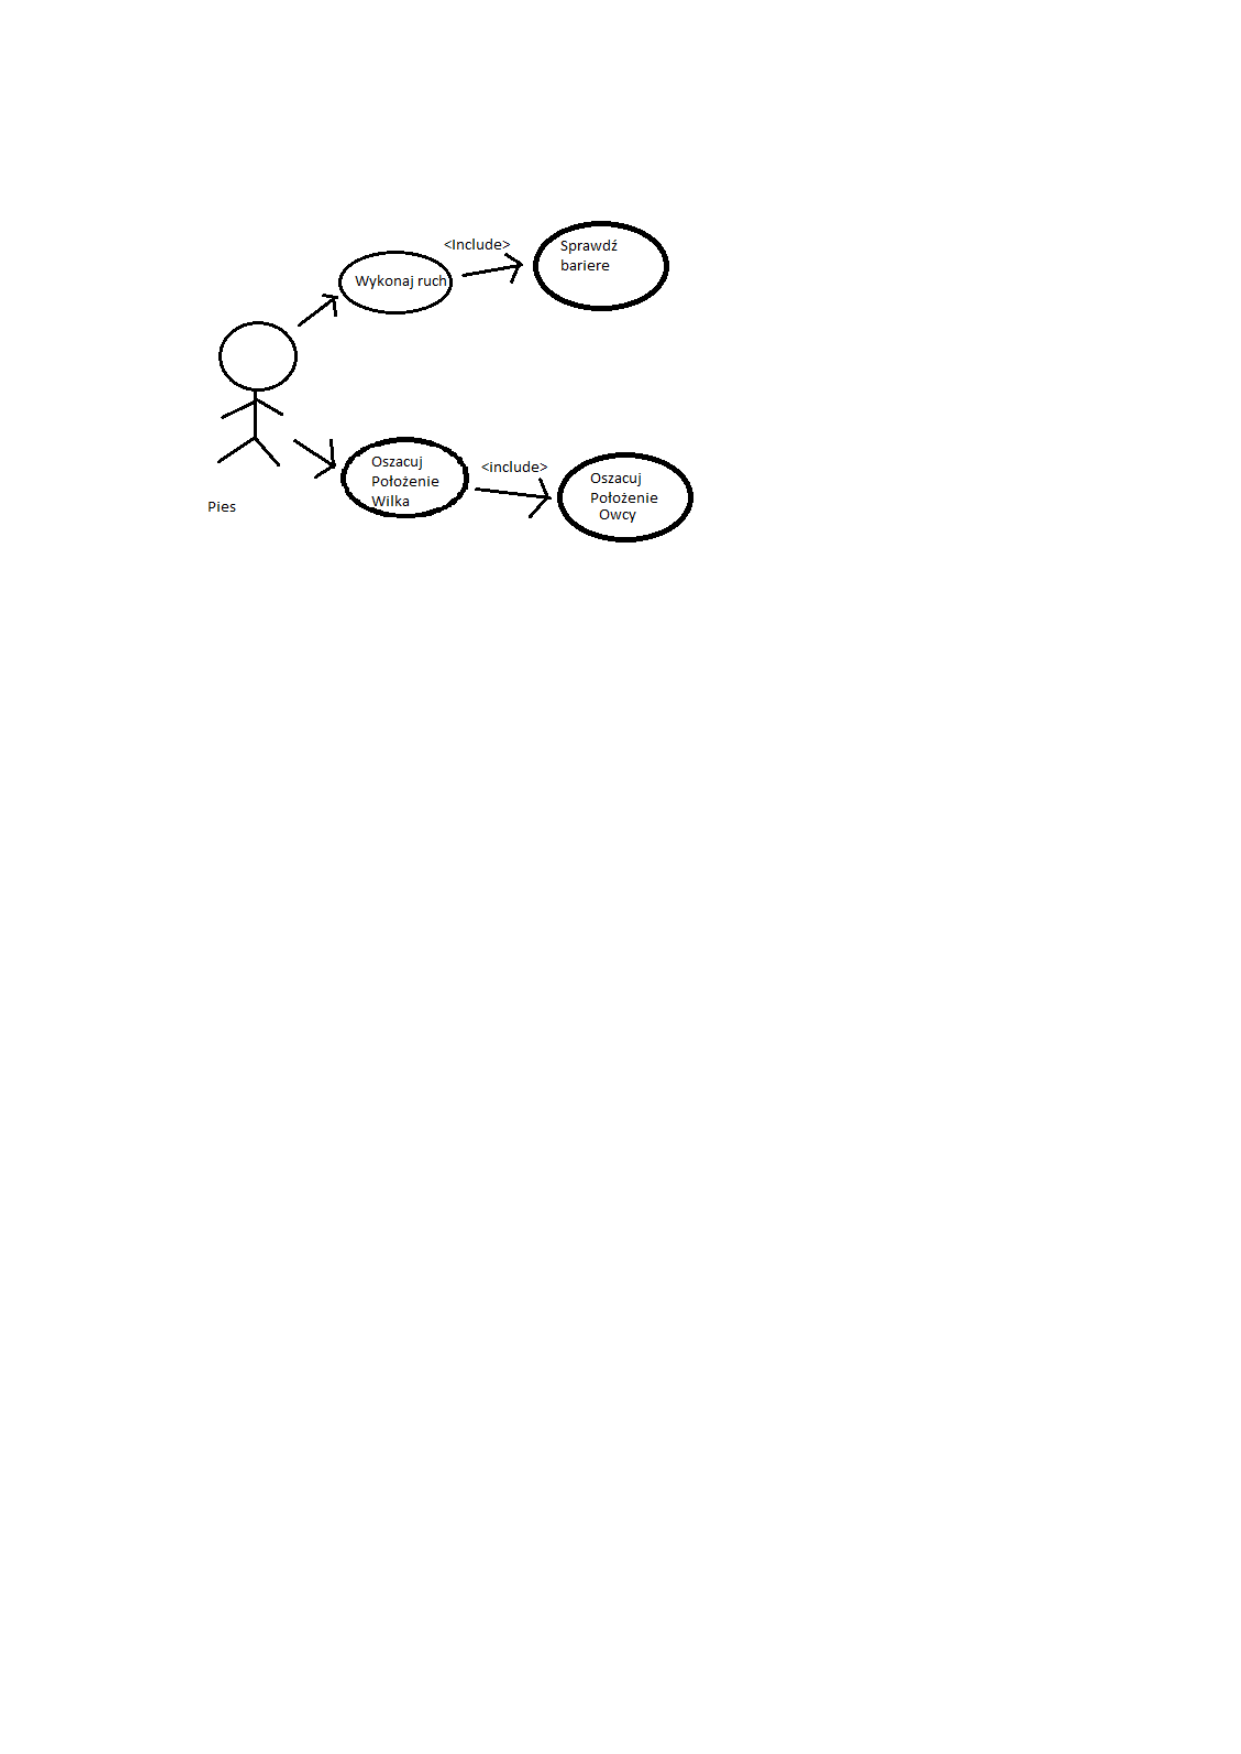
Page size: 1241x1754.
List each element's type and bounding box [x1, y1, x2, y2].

picture [147, 200, 831, 645]
